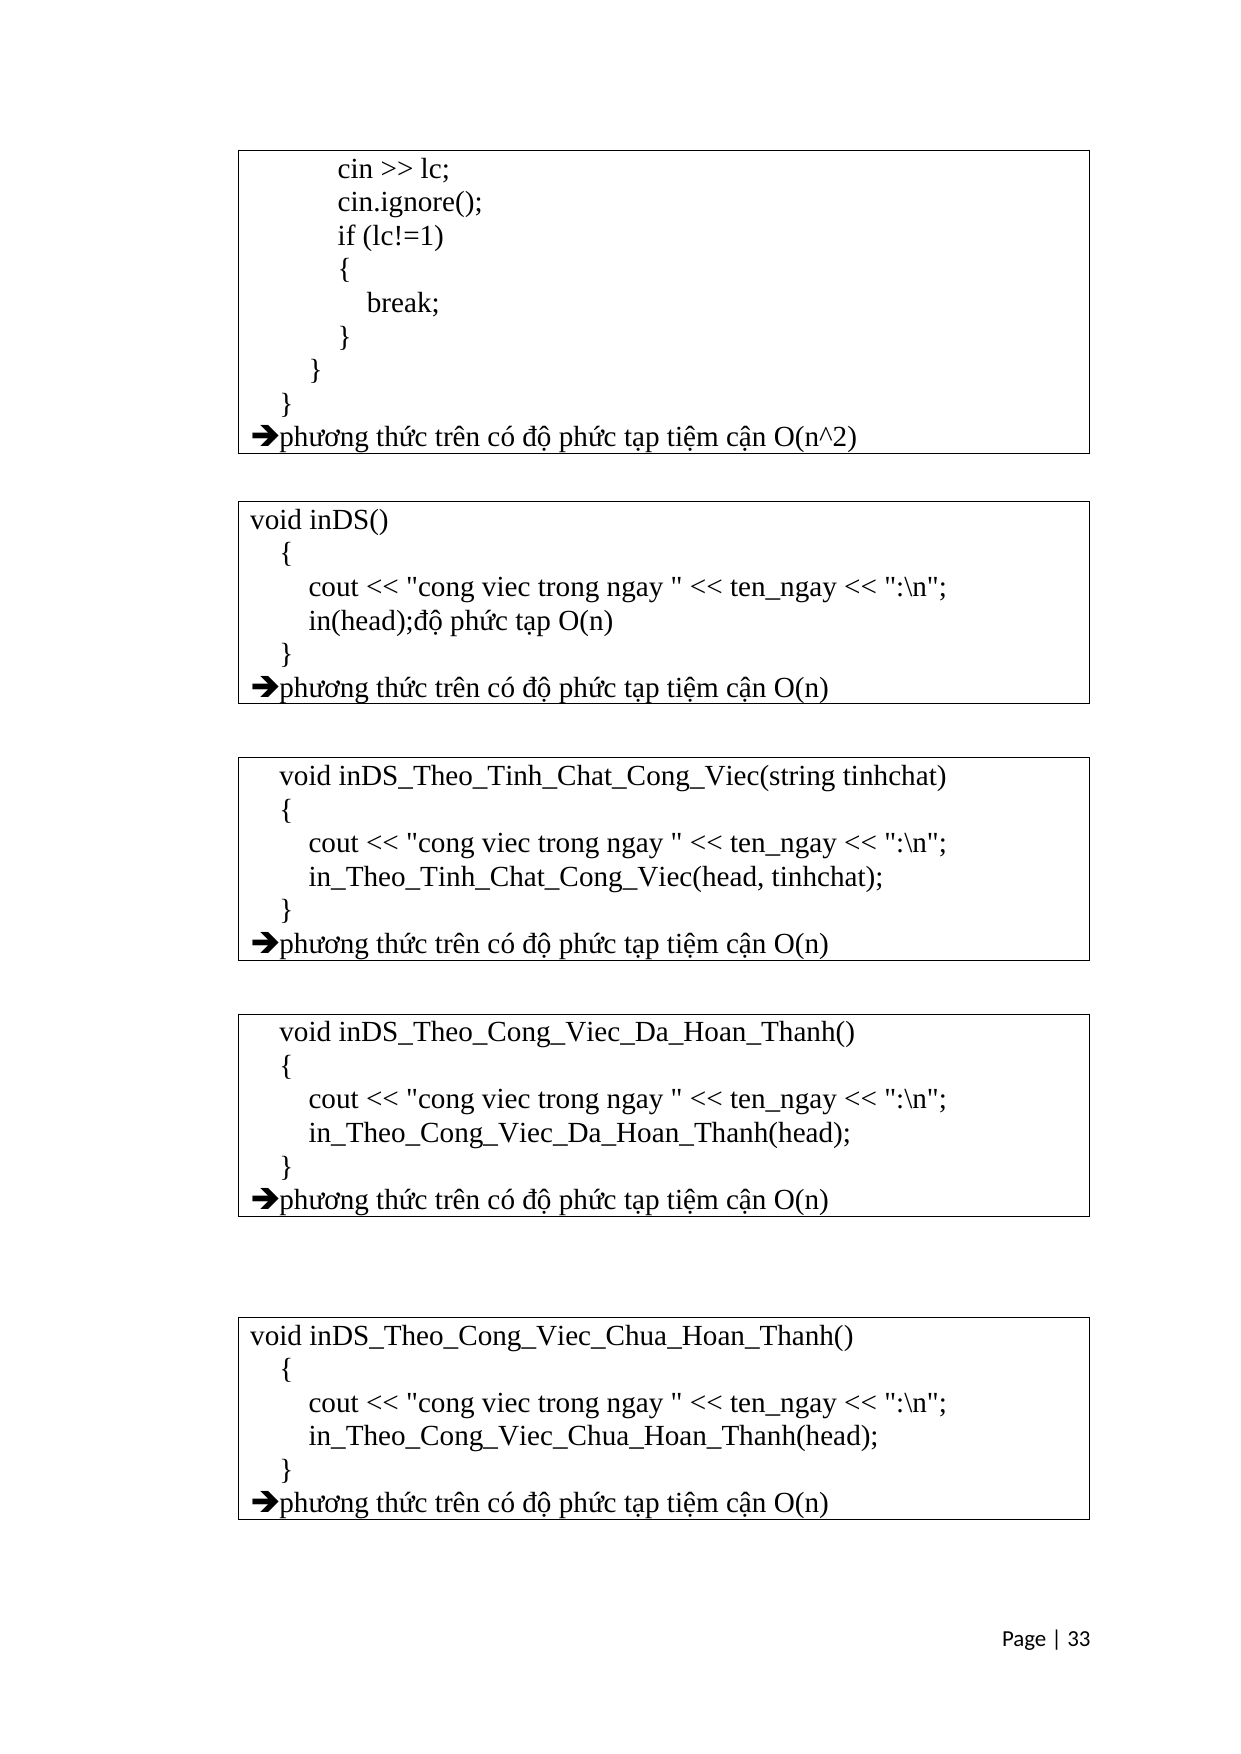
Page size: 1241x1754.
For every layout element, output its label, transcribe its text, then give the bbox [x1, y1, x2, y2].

table_header void inDS_Theo_Cong_Viec_Da_Hoan_Thanh() { cout << "cong viec trong ngay " << ten_ngay << ":\n"; in_Theo_Cong_Viec_Da_Hoan_Thanh(head); } phương thức trên có độ phức tạp tiệm cận O(n) [239, 1015, 1089, 1216]
table_header void inDS_Theo_Tinh_Chat_Cong_Viec(string tinhchat) { cout << "cong viec trong ngay " << ten_ngay << ":\n"; in_Theo_Tinh_Chat_Cong_Viec(head, tinhchat); } phương thức trên có độ phức tạp tiệm cận O(n) [239, 758, 1089, 959]
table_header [239, 151, 1089, 453]
table_header void inDS() { cout << "cong viec trong ngay " << ten_ngay << ":\n"; in(head);độ phức tạp O(n) } phương thức trên có độ phức tạp tiệm cận O(n) [239, 502, 1089, 703]
table_header void inDS_Theo_Cong_Viec_Chua_Hoan_Thanh() { cout << "cong viec trong ngay " << ten_ngay << ":\n"; in_Theo_Cong_Viec_Chua_Hoan_Thanh(head); } phương thức trên có độ phức tạp tiệm cận O(n) [239, 1318, 1089, 1519]
